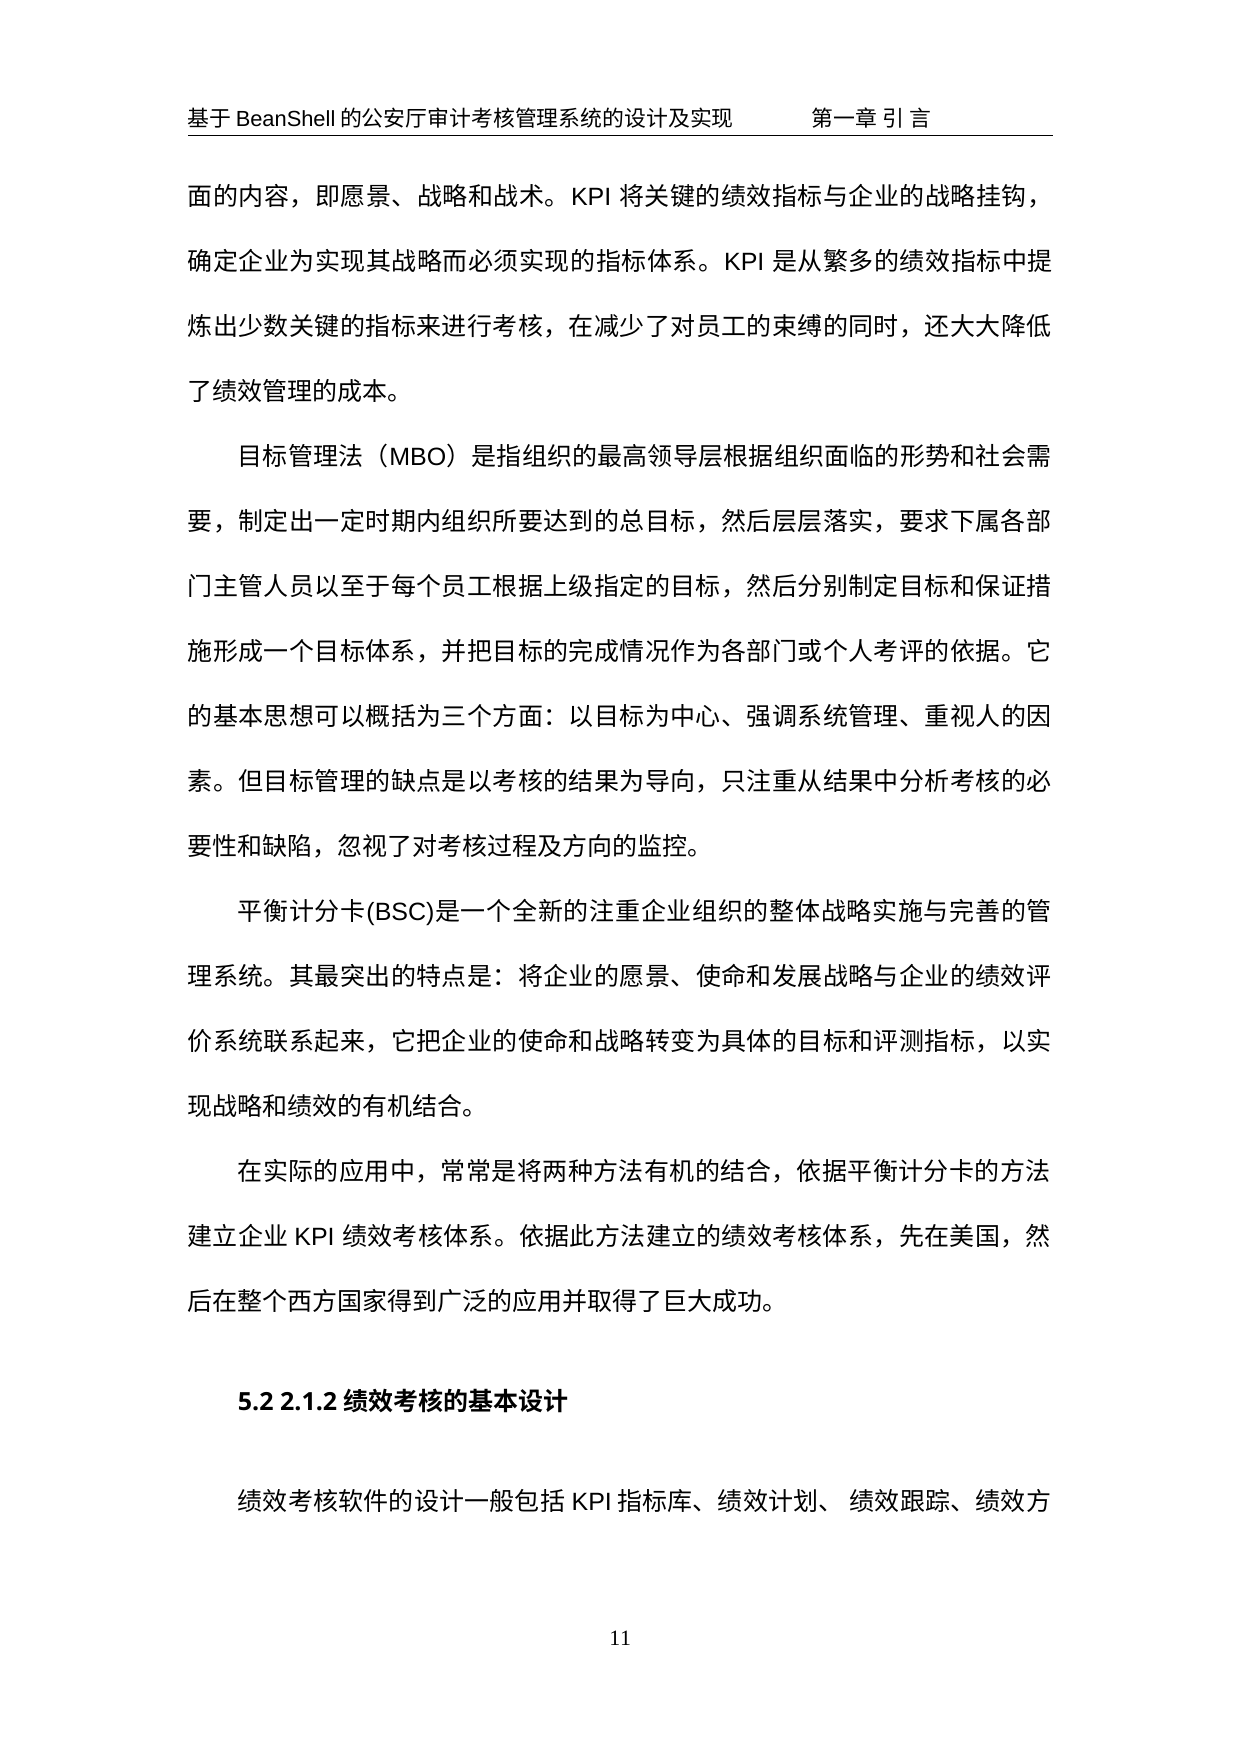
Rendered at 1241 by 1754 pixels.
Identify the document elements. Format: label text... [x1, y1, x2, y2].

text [187, 1467, 1053, 1532]
text 目标管理法（MBO）是指组织的最高领导层根据组织面临的形势和社会需要，制定出一定时期内组织所要达到的总目标，然后层层落实，要求下属各部门主管人员以至于每个员工根据上级指定的目标，然后分别制定目标和保证措施形成一个目标体系，并把目标的完成情况作为各部门或个人考评的依据。它的基本思想可以概括为三个方面：以目标为中心、强调系统管理、重视人的因素。但目标管理的缺点是以考核的结果为导向，只注重从结果中分析考核的必要性和缺陷，忽视了对考核过程及方向的监控。 [187, 422, 1053, 877]
text 2.1.2 绩效考核的基本设计 [187, 1367, 1053, 1432]
text 在实际的应用中，常常是将两种方法有机的结合，依据平衡计分卡的方法建立企业KPI 绩效考核体系。依据此方法建立的绩效考核体系，先在美国，然后在整个西方国家得到广泛的应用并取得了巨大成功。 [187, 1137, 1053, 1332]
text 平衡计分卡(BSC)是一个全新的注重企业组织的整体战略实施与完善的管理系统。其最突出的特点是：将企业的愿景、使命和发展战略与企业的绩效评价系统联系起来，它把企业的使命和战略转变为具体的目标和评测指标，以实现战略和绩效的有机结合。 [187, 877, 1053, 1137]
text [187, 162, 1053, 422]
